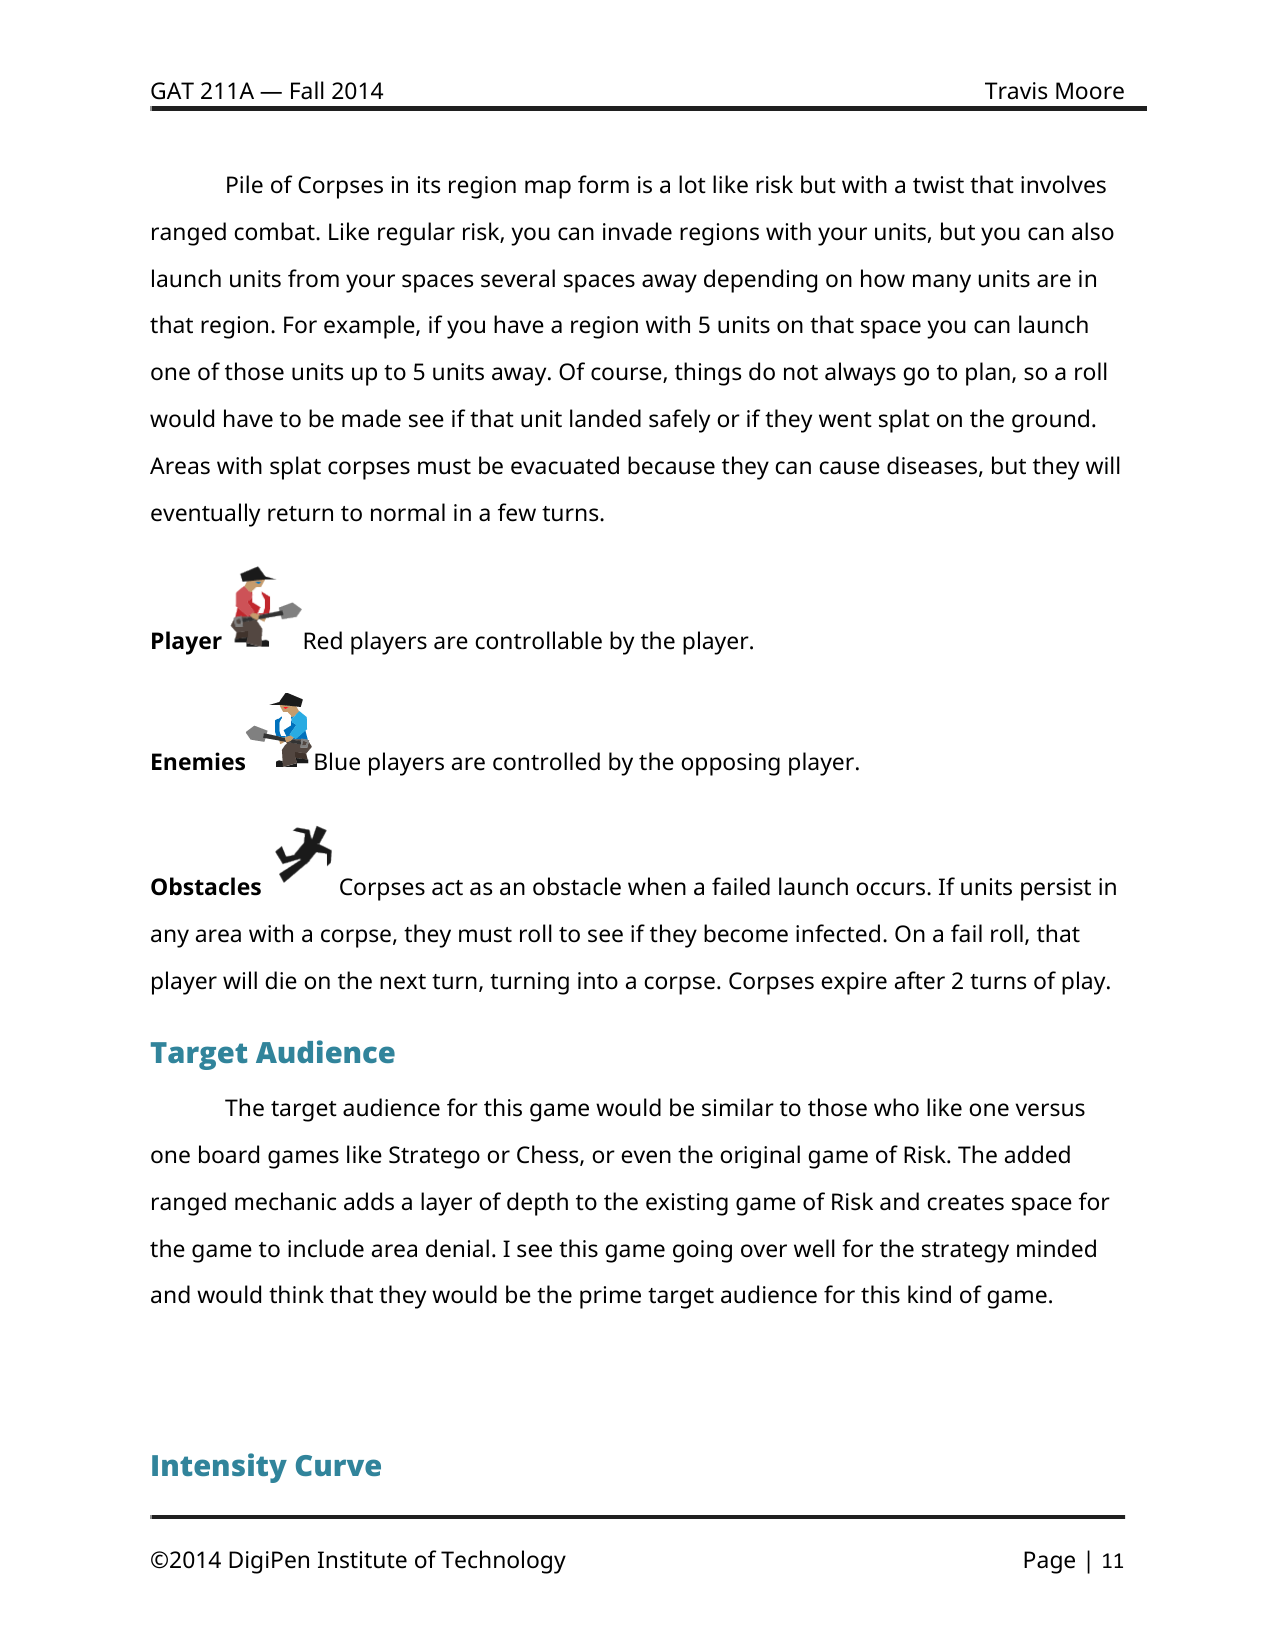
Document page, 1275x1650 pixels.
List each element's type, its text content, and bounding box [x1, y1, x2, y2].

text The target audience for this game would be similar to those who like one versus one board games like Stratego or Chess, or even the original game of Risk. The added ranged mechanic adds a layer of depth to the existing game of Risk and creates space for the game to include area denial. I see this game going over well for the strategy minded and would think that they would be the prime target audience for this kind of game. [150, 1092, 1125, 1311]
picture [245, 693, 314, 771]
picture [150, 1515, 1125, 1519]
picture [267, 814, 339, 896]
picture [150, 106, 1147, 111]
text Target Audience [150, 1032, 1125, 1072]
text EnemiesBlue players are controlled by the opposing player. [150, 693, 1125, 778]
picture [228, 564, 303, 650]
text Pile of Corpses in its region map form is a lot like risk but with a twist that involves ranged combat. Like regular risk, you can invade regions with your units, but you can also launch units from your spaces several spaces away depending on how many units are in that region. For example, if you have a region with 5 units on that space you can launch one of those units up to 5 units away. Of course, things do not always go to plan, so a roll would have to be made see if that unit landed safely or if they went splat on the ground. Areas with splat corpses must be evacuated because they can cause diseases, but they will eventually return to normal in a few turns. [150, 169, 1125, 528]
text Player Red players are controllable by the player. [150, 564, 1125, 657]
text Obstacles Corpses act as an obstacle when a failed launch occurs. If units persist in any area with a corpse, they must roll to see if they become infected. On a fail roll, that player will die on the next turn, turning into a corpse. Corpses expire after 2 turns of play. [150, 814, 1125, 996]
text Intensity Curve [150, 1445, 1125, 1485]
